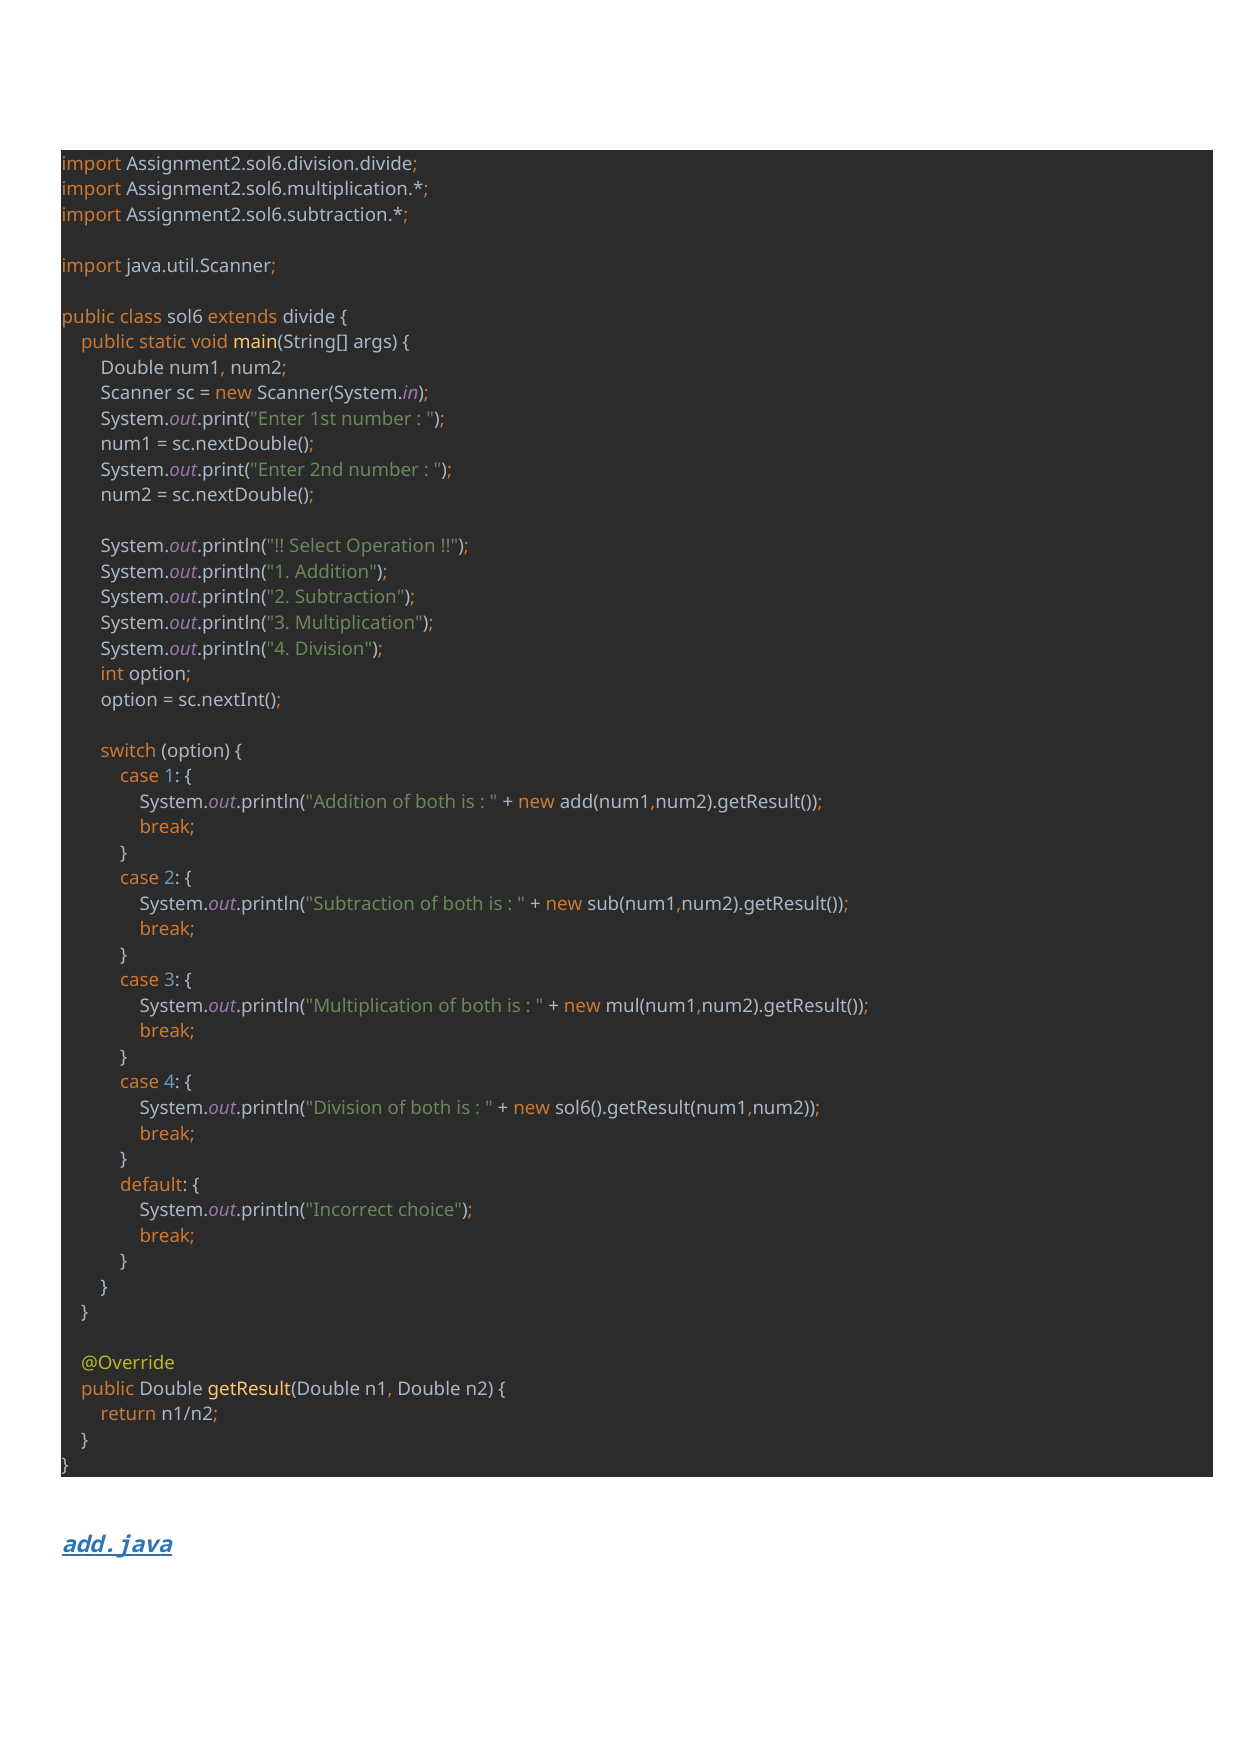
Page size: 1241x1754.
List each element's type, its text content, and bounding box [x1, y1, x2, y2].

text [61, 150, 1213, 1477]
text add.java [61, 1527, 1198, 1559]
